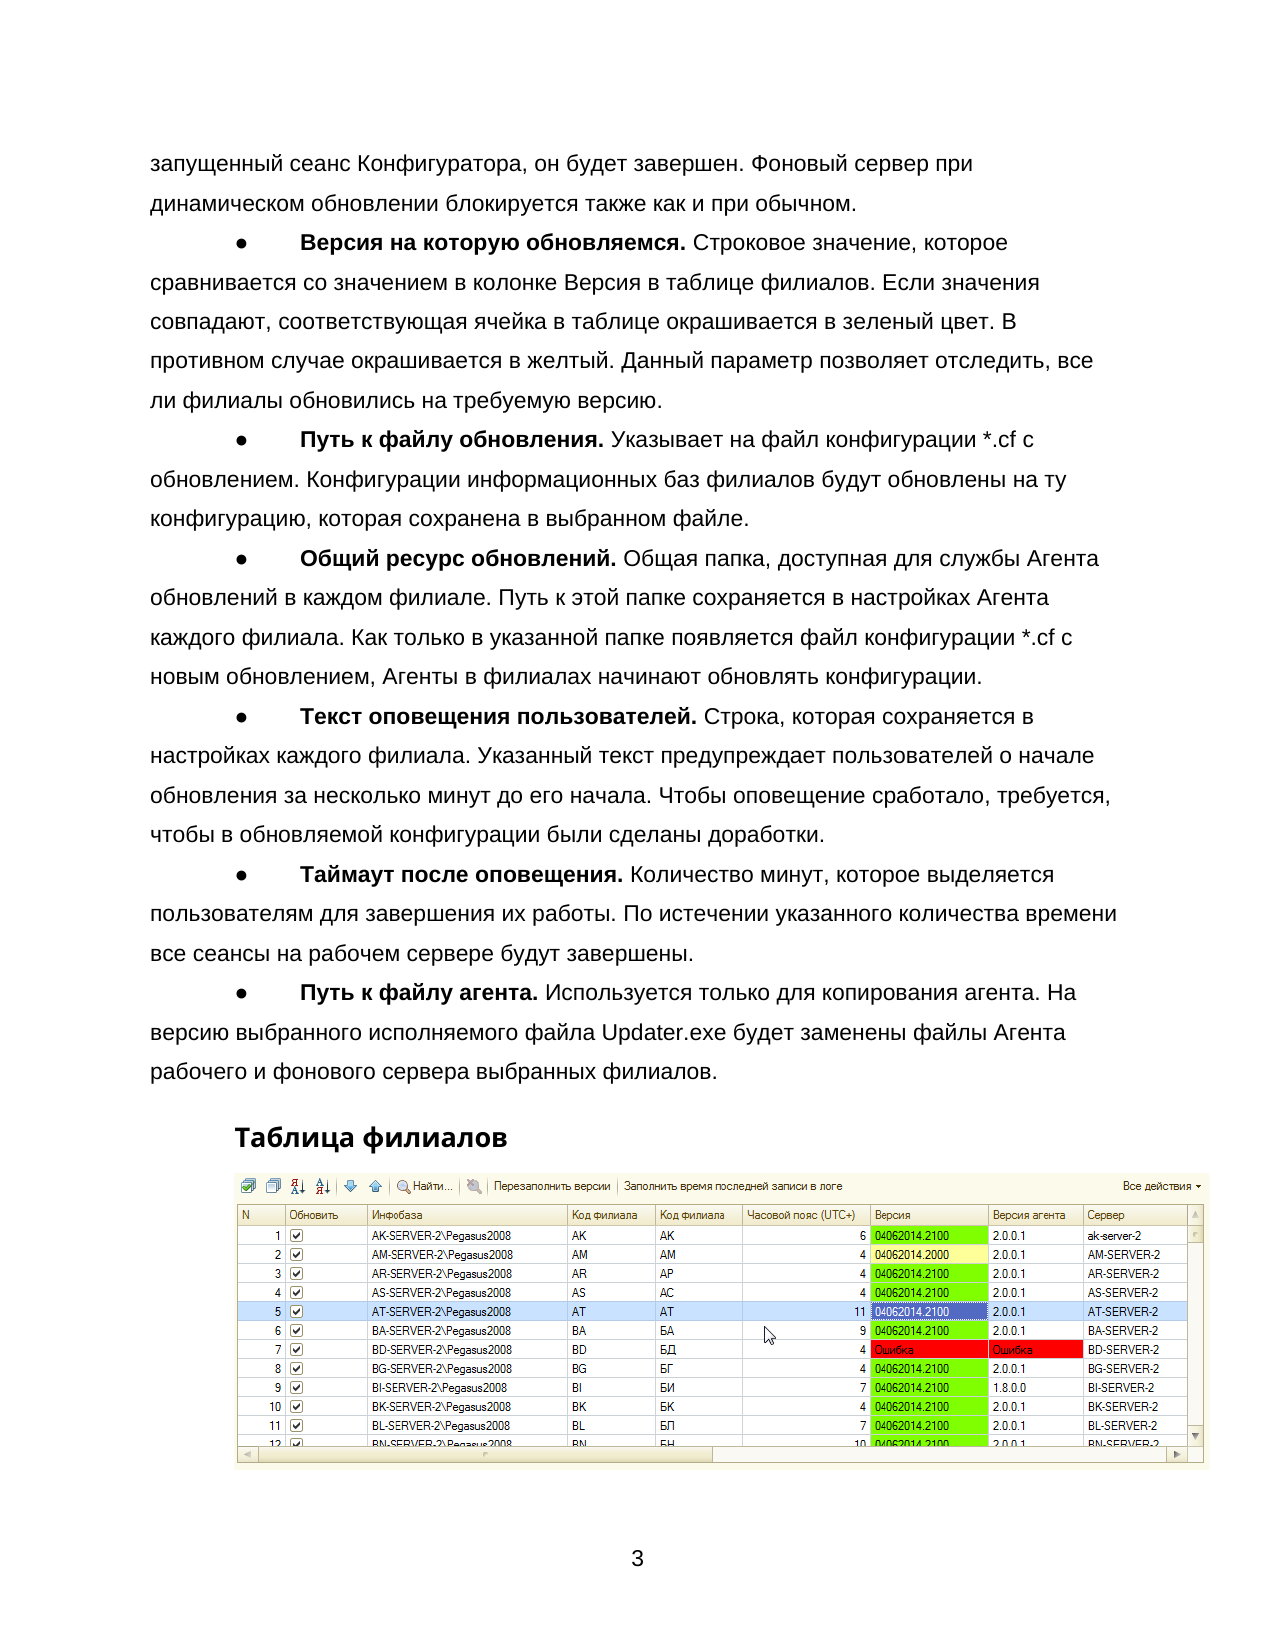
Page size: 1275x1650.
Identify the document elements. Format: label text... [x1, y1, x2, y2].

list Версия на которую обновляемся. Строковое значение, которое сравнивается со значением в колонке Версия в таблице филиалов. Если значения совпадают, соответствующая ячейка в таблице окрашивается в зеленый цвет. В противном случае окрашивается в желтый. Данный параметр позволяет отследить, все ли филиалы обновились на требуемую версию. [150, 229, 1125, 413]
list Текст оповещения пользователей. Строка, которая сохраняется в настройках каждого филиала. Указанный текст предупреждает пользователей о начале обновления за несколько минут до его начала. Чтобы оповещение сработало, требуется, чтобы в обновляемой конфигурации были сделаны доработки. [150, 703, 1125, 847]
list Общий ресурс обновлений. Общая папка, доступная для службы Агента обновлений в каждом филиале. Путь к этой папке сохраняется в настройках Агента каждого филиала. Как только в указанной папке появляется файл конфигурации *.cf с новым обновлением, Агенты в филиалах начинают обновлять конфигурации. [150, 545, 1125, 689]
list Таймаут после оповещения. Количество минут, которое выделяется пользователям для завершения их работы. По истечении указанного количества времени все сеансы на рабочем сервере будут завершены. [150, 861, 1125, 966]
list Путь к файлу агента. Используется только для копирования агента. На версию выбранного исполняемого файла Updater.exe будет заменены файлы Агента рабочего и фонового сервера выбранных филиалов. [150, 979, 1125, 1084]
subtitle Таблица филиалов [150, 1118, 1125, 1155]
list Путь к файлу обновления. Указывает на файл конфигурации *.cf с обновлением. Конфигурации информационных баз филиалов будут обновлены на ту конфигурацию, которая сохранена в выбранном файле. [150, 426, 1125, 532]
picture [234, 1173, 1210, 1470]
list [150, 150, 1125, 216]
